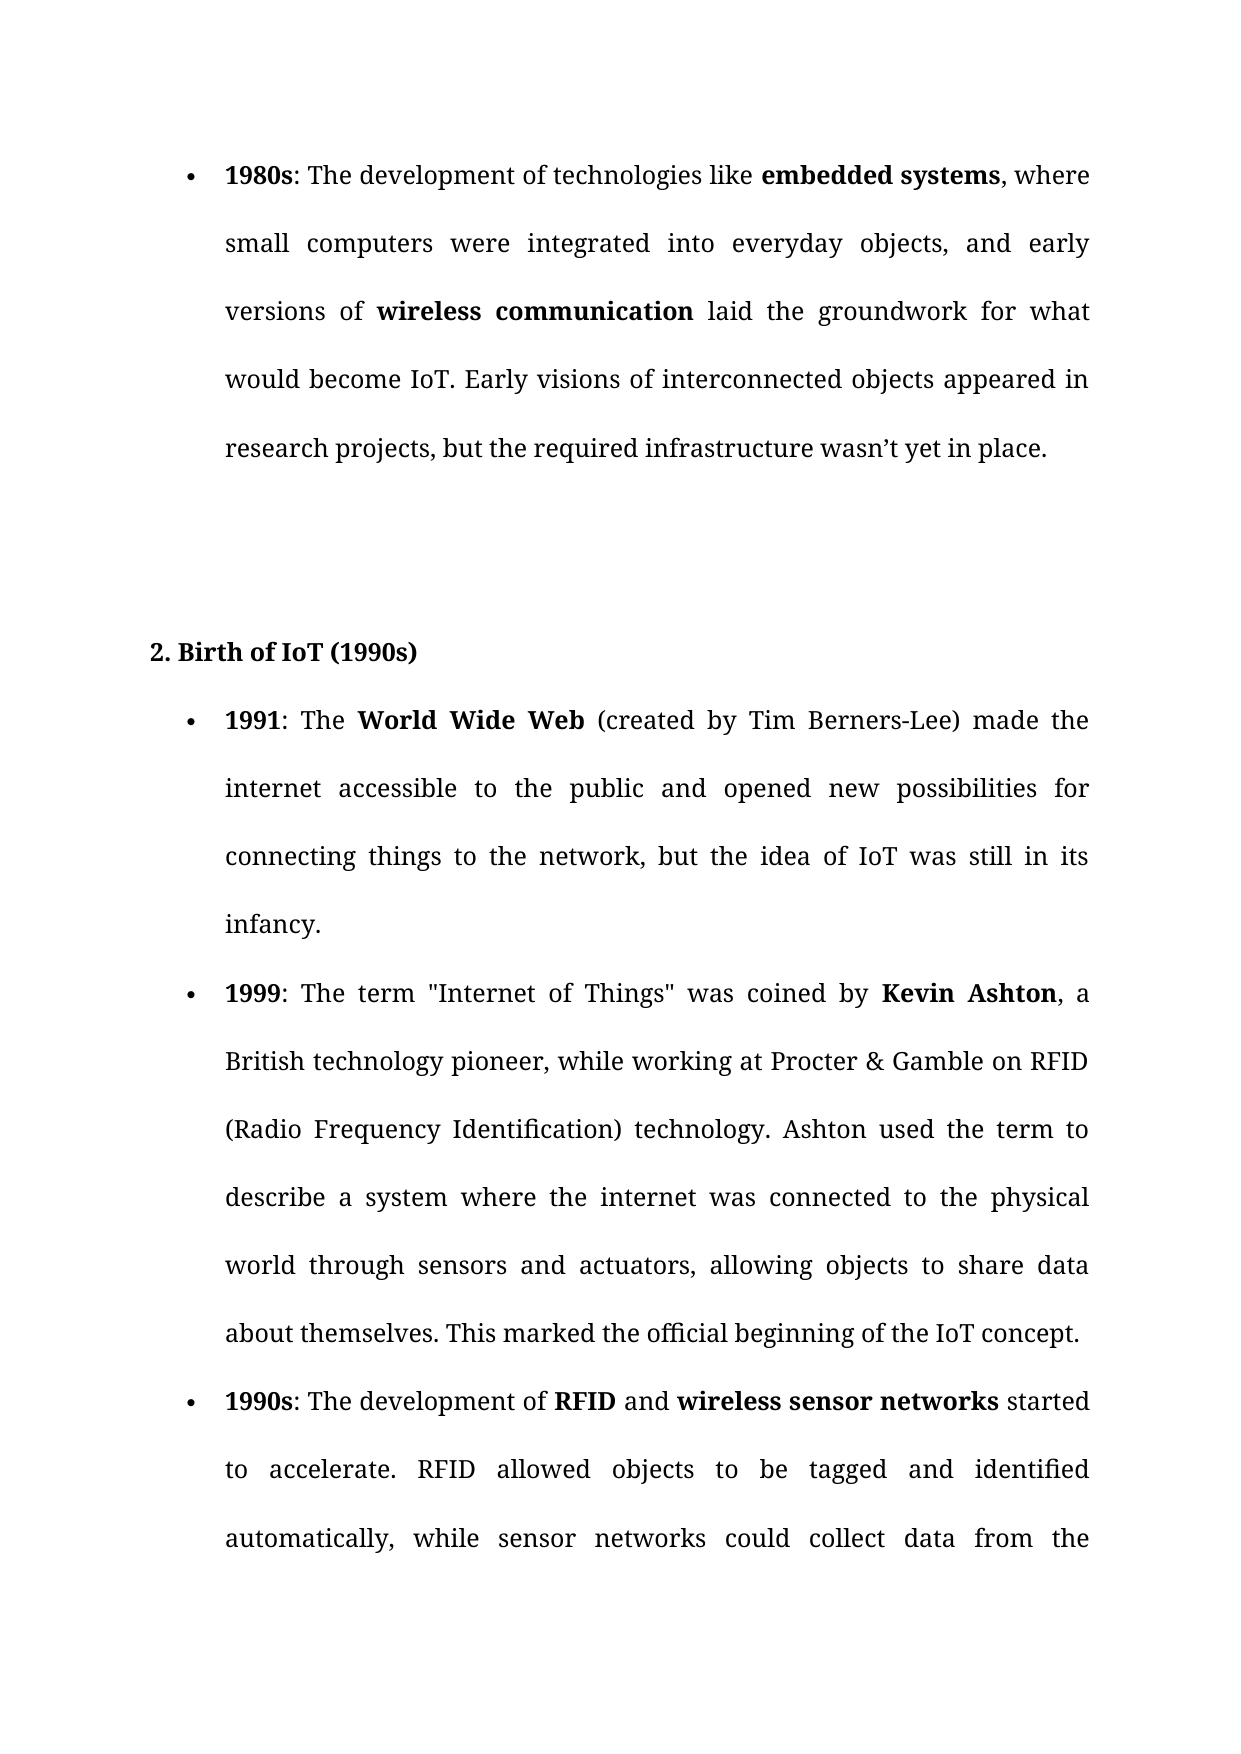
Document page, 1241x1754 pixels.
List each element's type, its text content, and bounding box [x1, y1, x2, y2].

list 1999: The term "Internet of Things" was coined by Kevin Ashton, a British technology pioneer, while working at Procter & Gamble on RFID (Radio Frequency Identification) technology. Ashton used the term to describe a system where the internet was connected to the physical world through sensors and actuators, allowing objects to share data about themselves. This marked the official beginning of the IoT concept. [187, 975, 1090, 1350]
text 2. Birth of IoT (1990s) [150, 635, 1090, 669]
list 1991: The World Wide Web (created by Tim Berners-Lee) made the internet accessible to the public and opened new possibilities for connecting things to the network, but the idea of IoT was still in its infancy. [187, 703, 1090, 941]
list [187, 1384, 1090, 1554]
list 1980s: The development of technologies like embedded systems, where small computers were integrated into everyday objects, and early versions of wireless communication laid the groundwork for what would become IoT. Early visions of interconnected objects appeared in research projects, but the required infrastructure wasn’t yet in place. [187, 158, 1090, 464]
